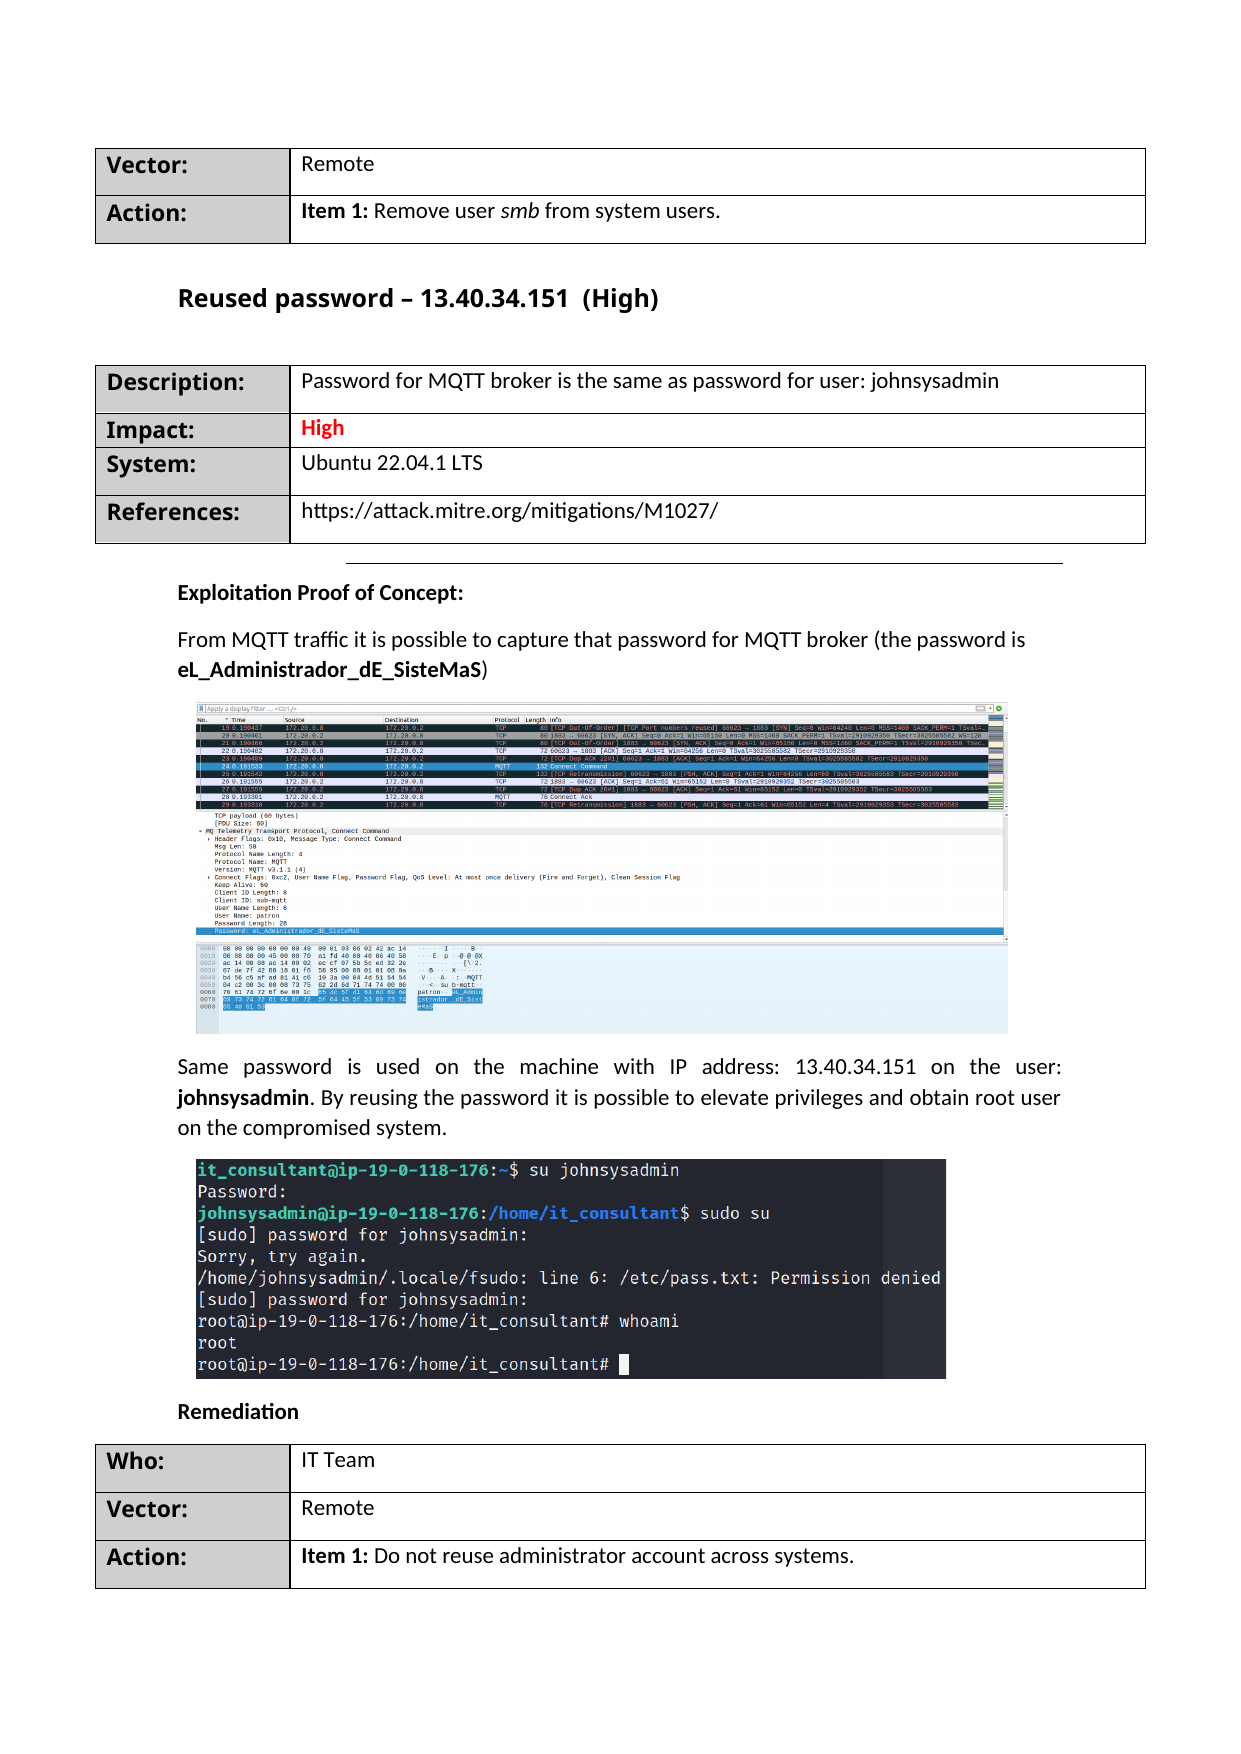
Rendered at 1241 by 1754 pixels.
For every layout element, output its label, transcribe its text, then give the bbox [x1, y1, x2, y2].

table_header Who: [96, 1445, 289, 1492]
table_cell Item 1: Remove user smb from system users. [291, 196, 1145, 243]
table_cell Remote [291, 1493, 1145, 1540]
table_cell Impact: [96, 414, 289, 447]
table_cell High [291, 414, 1145, 447]
table_header IT Team [291, 1445, 1145, 1492]
table_header Description: [96, 366, 289, 412]
text Remediation [177, 1397, 1063, 1425]
text Reused password – 13.40.34.151 (High) [177, 281, 1063, 315]
text Exploitation Proof of Concept: [177, 578, 1063, 606]
table_cell https://attack.mitre.org/mitigations/M1027/ [291, 496, 1145, 542]
table_cell Action: [96, 1541, 289, 1588]
table_cell Vector: [96, 149, 289, 195]
table_cell Action: [96, 196, 289, 243]
text Same password is used on the machine with IP address: 13.40.34.151 on the user: johnsysadmin. By reusing the password it is possible to elevate privileges and obtain root user on the compromised system. [177, 1052, 1063, 1141]
table_cell Vector: [96, 1493, 289, 1540]
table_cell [291, 1541, 1145, 1588]
table_cell Remote [291, 149, 1145, 195]
table_cell References: [96, 496, 289, 542]
table_cell System: [96, 448, 289, 495]
table_header Password for MQTT broker is the same as password for user: johnsysadmin [291, 366, 1145, 412]
text From MQTT traffic it is possible to capture that password for MQTT broker (the password is eL_Administrador_dE_SisteMaS) [177, 625, 1063, 683]
table_cell Ubuntu 22.04.1 LTS [291, 448, 1145, 495]
